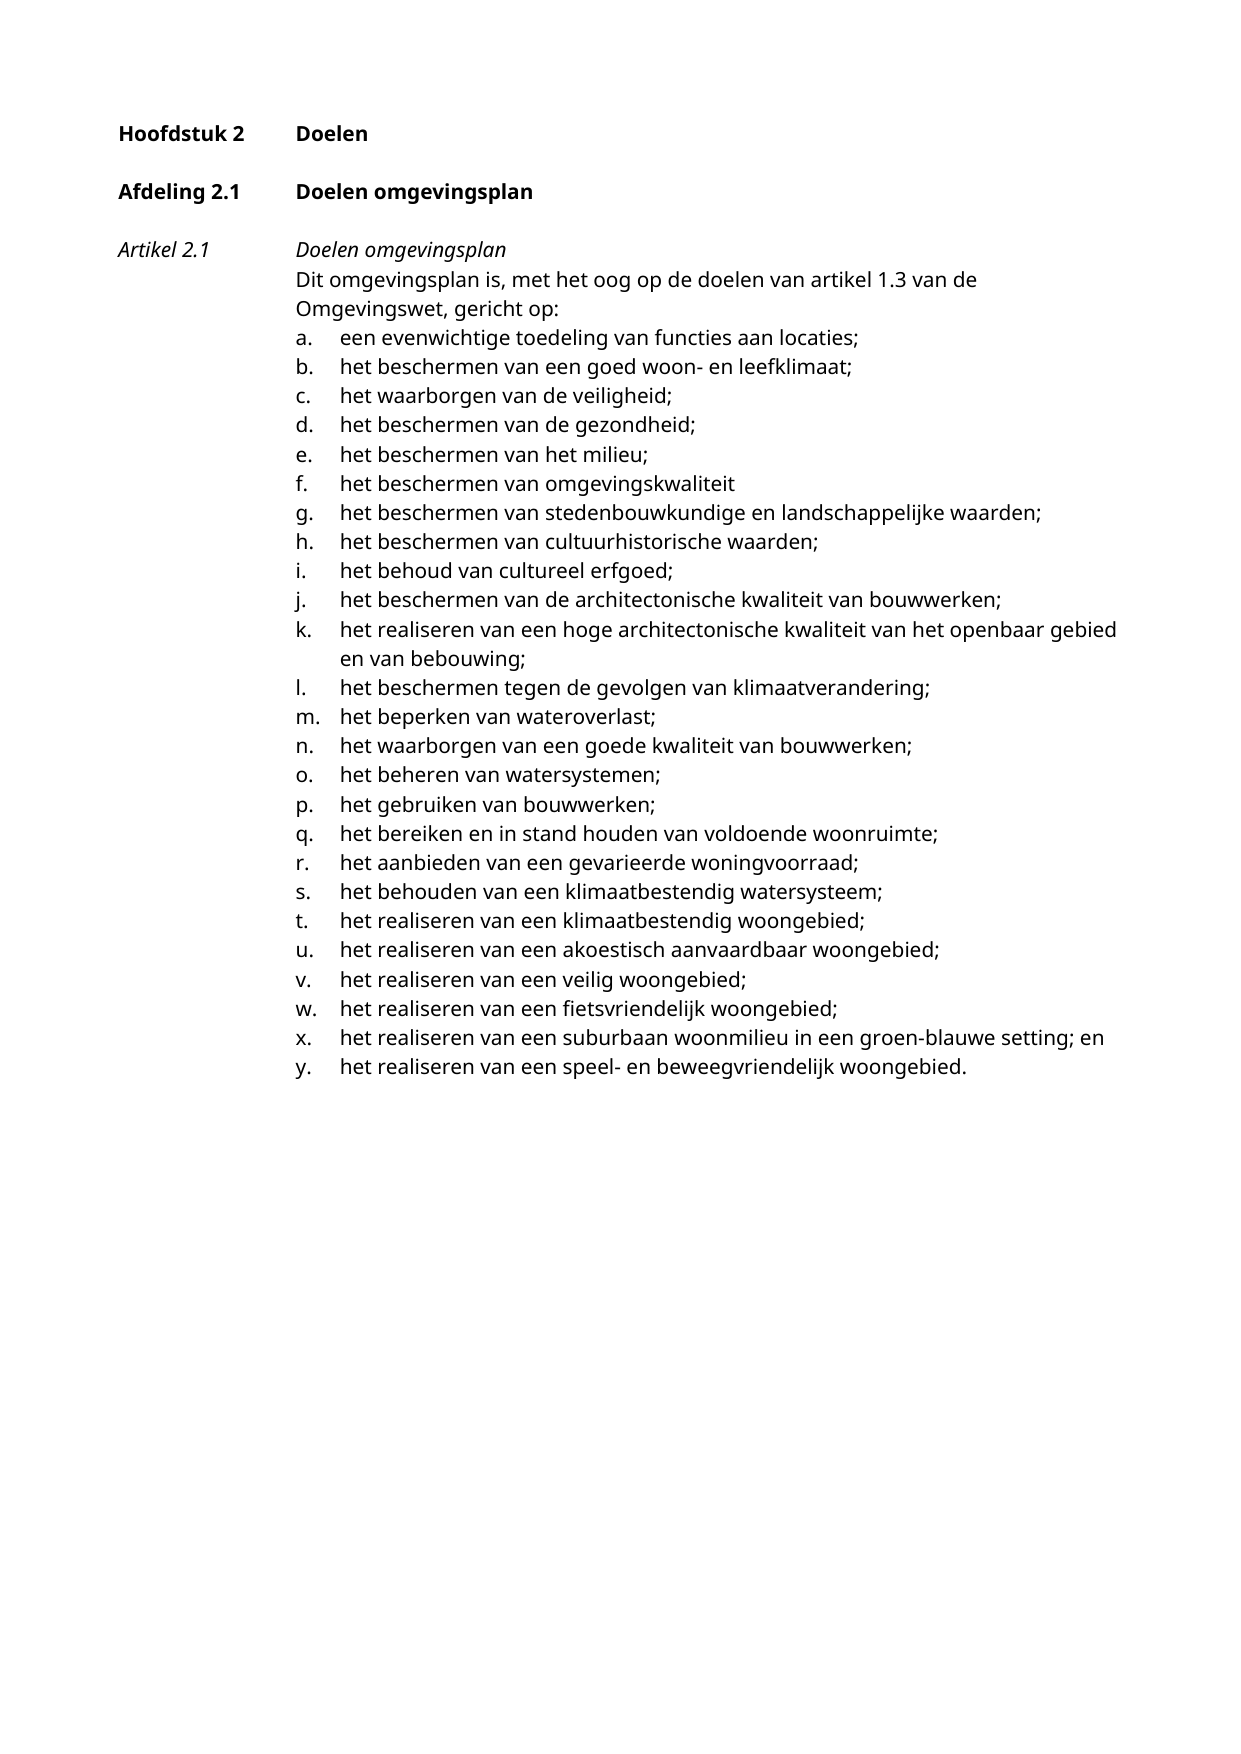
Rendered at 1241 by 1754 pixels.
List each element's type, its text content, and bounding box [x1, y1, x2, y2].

text t. het realiseren van een klimaatbestendig woongebied; [295, 906, 1122, 935]
subtitle Artikel 2.1 Doelen omgevingsplan [118, 235, 1122, 264]
text s. het behouden van een klimaatbestendig watersysteem; [295, 876, 1122, 906]
text l. het beschermen tegen de gevolgen van klimaatverandering; [295, 672, 1122, 701]
text o. het beheren van watersystemen; [295, 760, 1122, 789]
text g. het beschermen van stedenbouwkundige en landschappelijke waarden; [295, 497, 1122, 526]
text y. het realiseren van een speel- en beweegvriendelijk woongebied. [295, 1051, 1122, 1081]
text v. het realiseren van een veilig woongebied; [295, 964, 1122, 993]
text Dit omgevingsplan is, met het oog op de doelen van artikel 1.3 van de Omgevingswet, gericht op: [295, 264, 1122, 322]
text h. het beschermen van cultuurhistorische waarden; [295, 526, 1122, 556]
text q. het bereiken en in stand houden van voldoende woonruimte; [295, 818, 1122, 847]
text w. het realiseren van een fietsvriendelijk woongebied; [295, 993, 1122, 1022]
text d. het beschermen van de gezondheid; [295, 410, 1122, 439]
text p. het gebruiken van bouwwerken; [295, 789, 1122, 818]
text x. het realiseren van een suburbaan woonmilieu in een groen-blauwe setting; en [295, 1022, 1122, 1051]
subtitle Hoofdstuk 2 Doelen [118, 118, 1122, 147]
text a. een evenwichtige toedeling van functies aan locaties; [295, 322, 1122, 351]
text b. het beschermen van een goed woon- en leefklimaat; [295, 351, 1122, 381]
text k. het realiseren van een hoge architectonische kwaliteit van het openbaar gebied en van bebouwing; [295, 614, 1122, 672]
text n. het waarborgen van een goede kwaliteit van bouwwerken; [295, 731, 1122, 760]
text j. het beschermen van de architectonische kwaliteit van bouwwerken; [295, 585, 1122, 614]
subtitle Afdeling 2.1 Doelen omgevingsplan [118, 176, 1122, 206]
text c. het waarborgen van de veiligheid; [295, 381, 1122, 410]
text i. het behoud van cultureel erfgoed; [295, 556, 1122, 585]
text f. het beschermen van omgevingskwaliteit [295, 468, 1122, 497]
text m. het beperken van wateroverlast; [295, 701, 1122, 731]
text u. het realiseren van een akoestisch aanvaardbaar woongebied; [295, 935, 1122, 964]
text e. het beschermen van het milieu; [295, 439, 1122, 468]
text r. het aanbieden van een gevarieerde woningvoorraad; [295, 847, 1122, 876]
